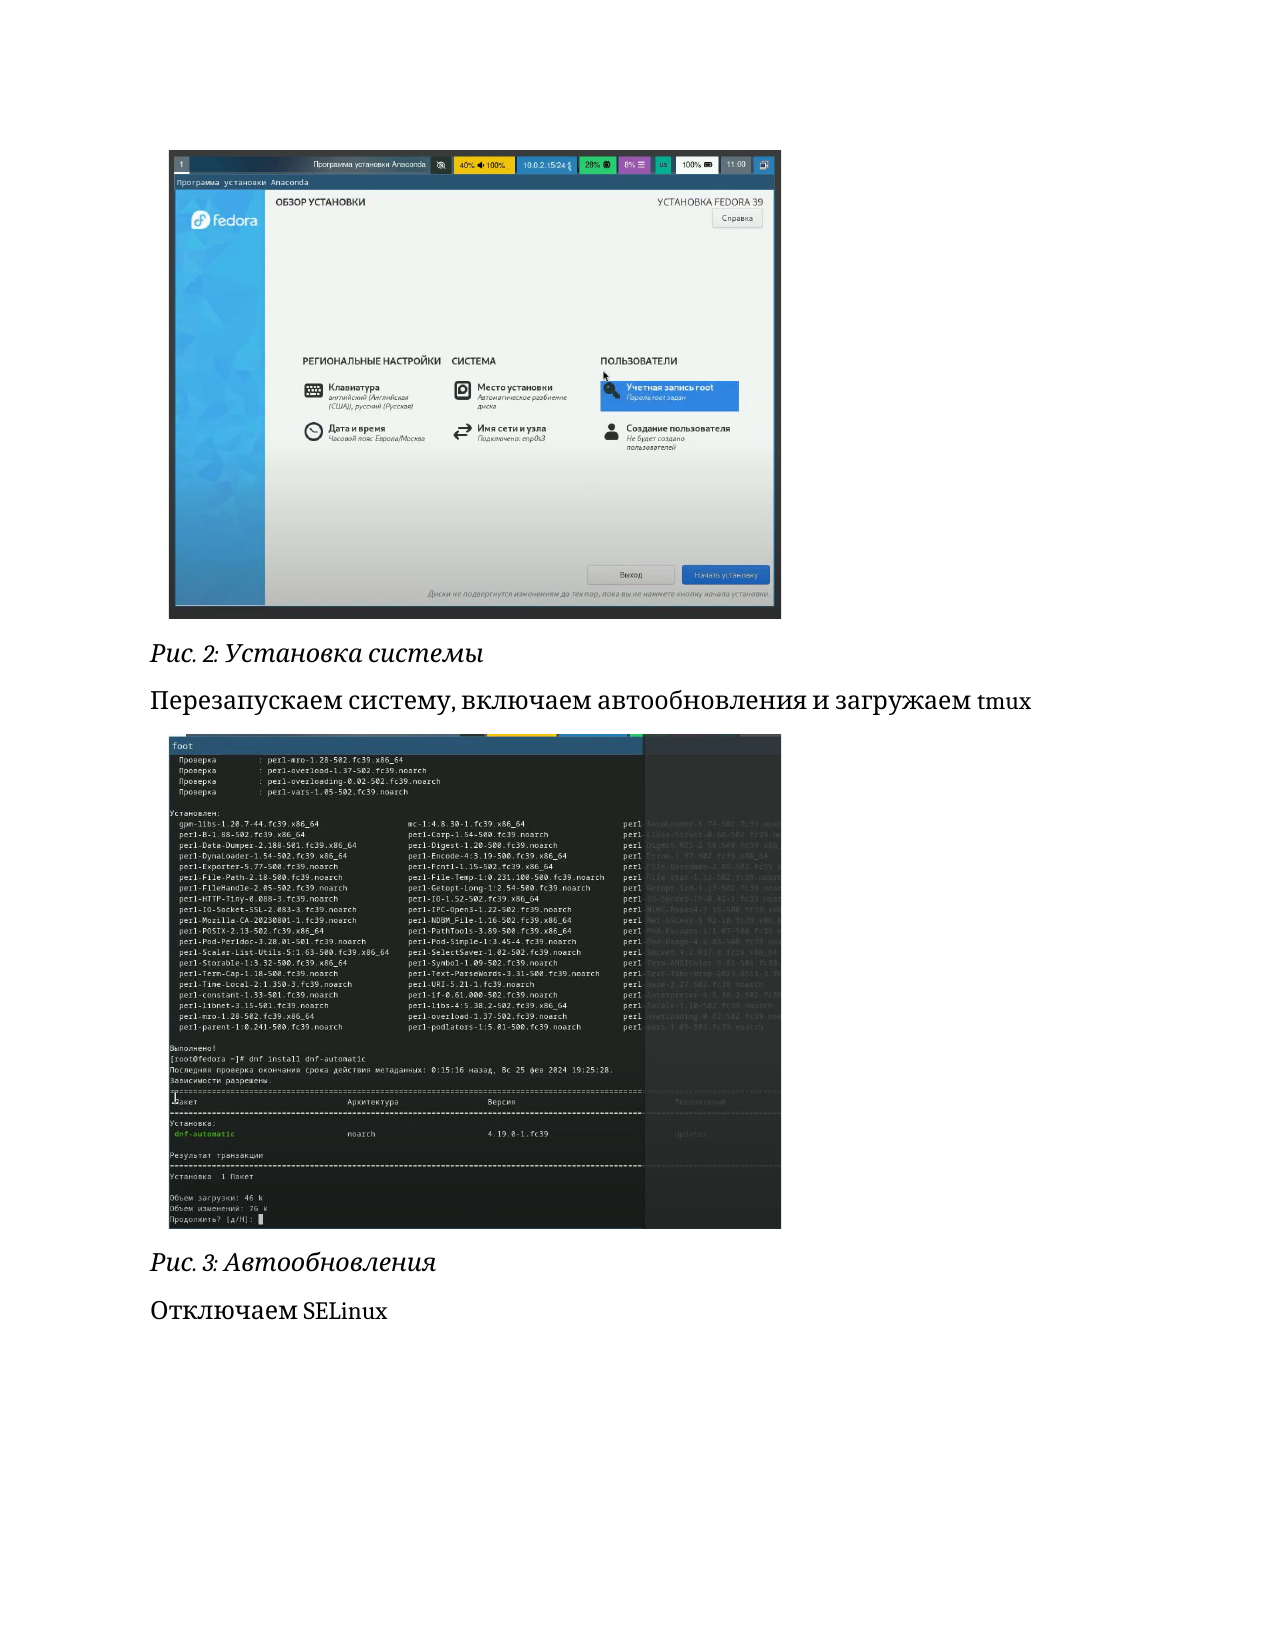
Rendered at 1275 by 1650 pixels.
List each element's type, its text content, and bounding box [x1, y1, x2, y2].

picture [168, 150, 782, 619]
text Рис. 2: Установка системы [150, 639, 1125, 668]
text Перезапускаем систему, включаем автообновления и загружаем tmux [150, 687, 1125, 716]
text Рис. 3: Автообновления [150, 1249, 1125, 1278]
text Отключаем SELinux [150, 1297, 1125, 1325]
picture [168, 734, 782, 1229]
